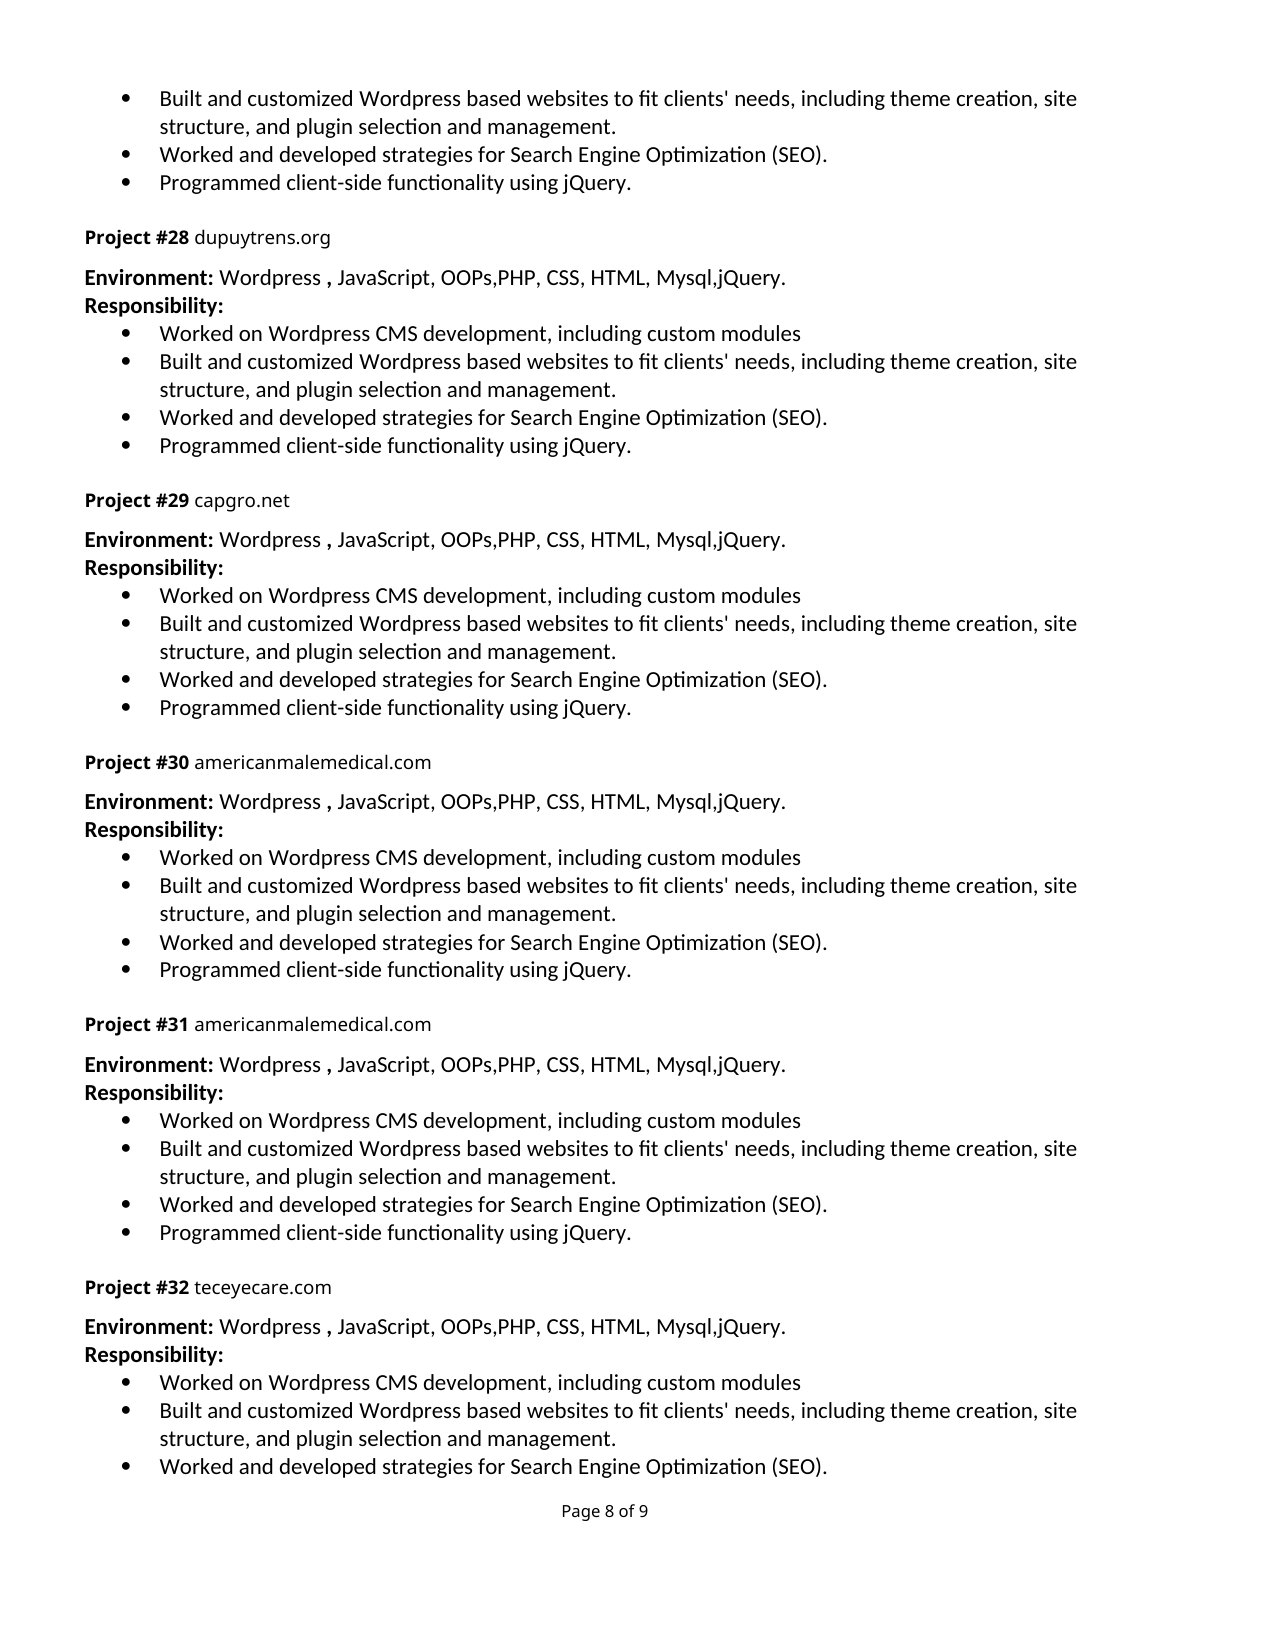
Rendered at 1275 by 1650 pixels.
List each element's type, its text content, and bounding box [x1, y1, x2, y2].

list Worked on Wordpress CMS development, including custom modules [122, 581, 1125, 609]
text Environment: Wordpress , JavaScript, OOPs,PHP, CSS, HTML, Mysql,jQuery. [84, 263, 1125, 291]
text Project #30 americanmalemedical.com [84, 749, 1125, 775]
list Programmed client-side functionality using jQuery. [122, 956, 1125, 984]
text Responsibility: [84, 553, 1125, 581]
list Programmed client-side functionality using jQuery. [122, 431, 1125, 459]
list Worked on Wordpress CMS development, including custom modules [122, 1368, 1125, 1396]
text Responsibility: [84, 1340, 1125, 1368]
list Built and customized Wordpress based websites to fit clients' needs, including theme creation, site structure, and plugin selection and management. [122, 872, 1125, 928]
text Responsibility: [84, 816, 1125, 843]
list Worked on Wordpress CMS development, including custom modules [122, 319, 1125, 347]
text Project #29 capgro.net [84, 487, 1125, 512]
list Worked and developed strategies for Search Engine Optimization (SEO). [122, 1190, 1125, 1218]
text Project #32 teceyecare.com [84, 1274, 1125, 1299]
list Built and customized Wordpress based websites to fit clients' needs, including theme creation, site structure, and plugin selection and management. [122, 1396, 1125, 1452]
list Built and customized Wordpress based websites to fit clients' needs, including theme creation, site structure, and plugin selection and management. [122, 347, 1125, 403]
list Programmed client-side functionality using jQuery. [122, 693, 1125, 721]
text Responsibility: [84, 291, 1125, 319]
text Environment: Wordpress , JavaScript, OOPs,PHP, CSS, HTML, Mysql,jQuery. [84, 1312, 1125, 1340]
text Project #31 americanmalemedical.com [84, 1012, 1125, 1037]
list Programmed client-side functionality using jQuery. [122, 1218, 1125, 1246]
list Worked and developed strategies for Search Engine Optimization (SEO). [122, 1452, 1125, 1480]
list Worked and developed strategies for Search Engine Optimization (SEO). [122, 140, 1125, 168]
list Built and customized Wordpress based websites to fit clients' needs, including theme creation, site structure, and plugin selection and management. [122, 1134, 1125, 1190]
list Worked and developed strategies for Search Engine Optimization (SEO). [122, 928, 1125, 956]
list Programmed client-side functionality using jQuery. [122, 168, 1125, 196]
list Built and customized Wordpress based websites to fit clients' needs, including theme creation, site structure, and plugin selection and management. [122, 84, 1125, 140]
text Environment: Wordpress , JavaScript, OOPs,PHP, CSS, HTML, Mysql,jQuery. [84, 1050, 1125, 1078]
list Worked and developed strategies for Search Engine Optimization (SEO). [122, 403, 1125, 431]
list Worked and developed strategies for Search Engine Optimization (SEO). [122, 665, 1125, 693]
text Responsibility: [84, 1078, 1125, 1106]
text Project #28 dupuytrens.org [84, 224, 1125, 250]
list Worked on Wordpress CMS development, including custom modules [122, 1106, 1125, 1134]
list Worked on Wordpress CMS development, including custom modules [122, 843, 1125, 872]
text Environment: Wordpress , JavaScript, OOPs,PHP, CSS, HTML, Mysql,jQuery. [84, 787, 1125, 816]
list Built and customized Wordpress based websites to fit clients' needs, including theme creation, site structure, and plugin selection and management. [122, 609, 1125, 665]
text Environment: Wordpress , JavaScript, OOPs,PHP, CSS, HTML, Mysql,jQuery. [84, 525, 1125, 553]
